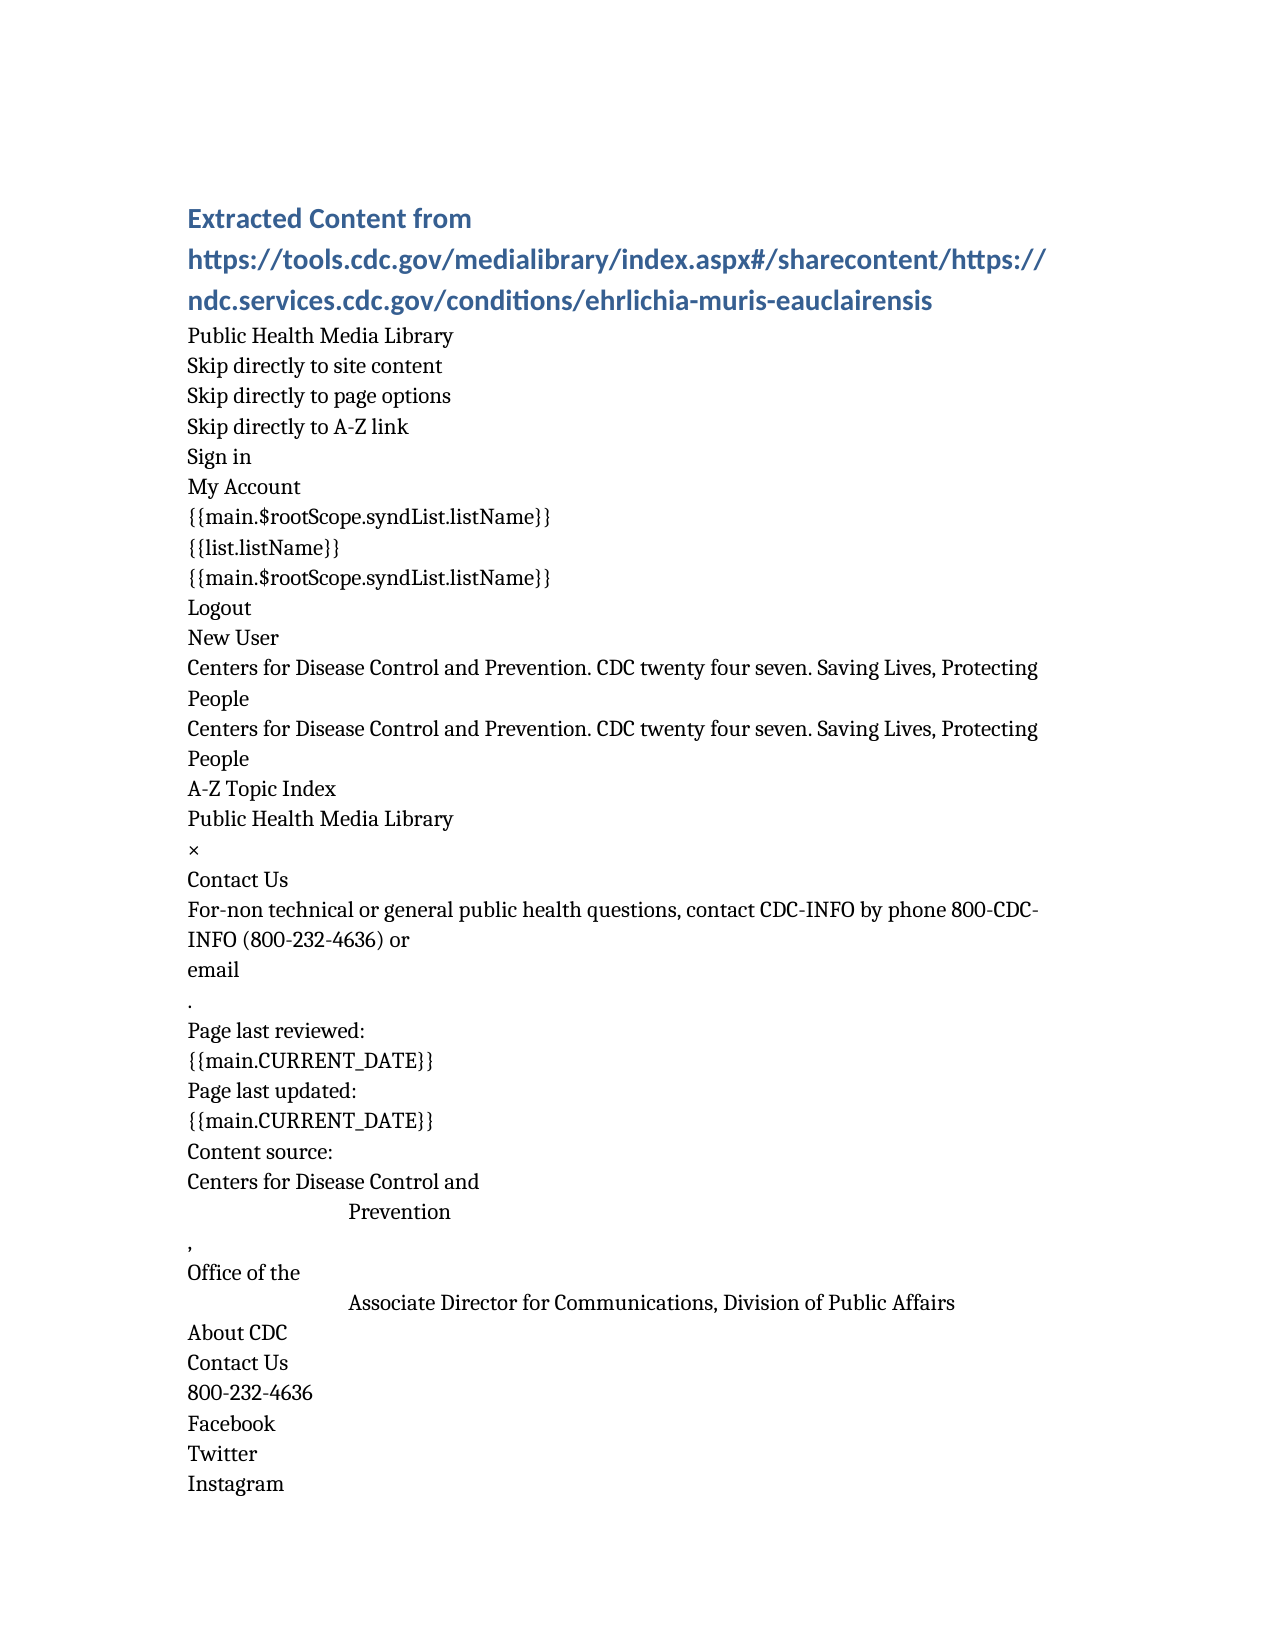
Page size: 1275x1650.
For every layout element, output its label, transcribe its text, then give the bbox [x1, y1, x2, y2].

subtitle Extracted Content from https://tools.cdc.gov/medialibrary/index.aspx#/sharecontent/https://ndc.services.cdc.gov/conditions/ehrlichia-muris-eauclairensis [187, 200, 1087, 317]
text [187, 323, 1087, 1497]
